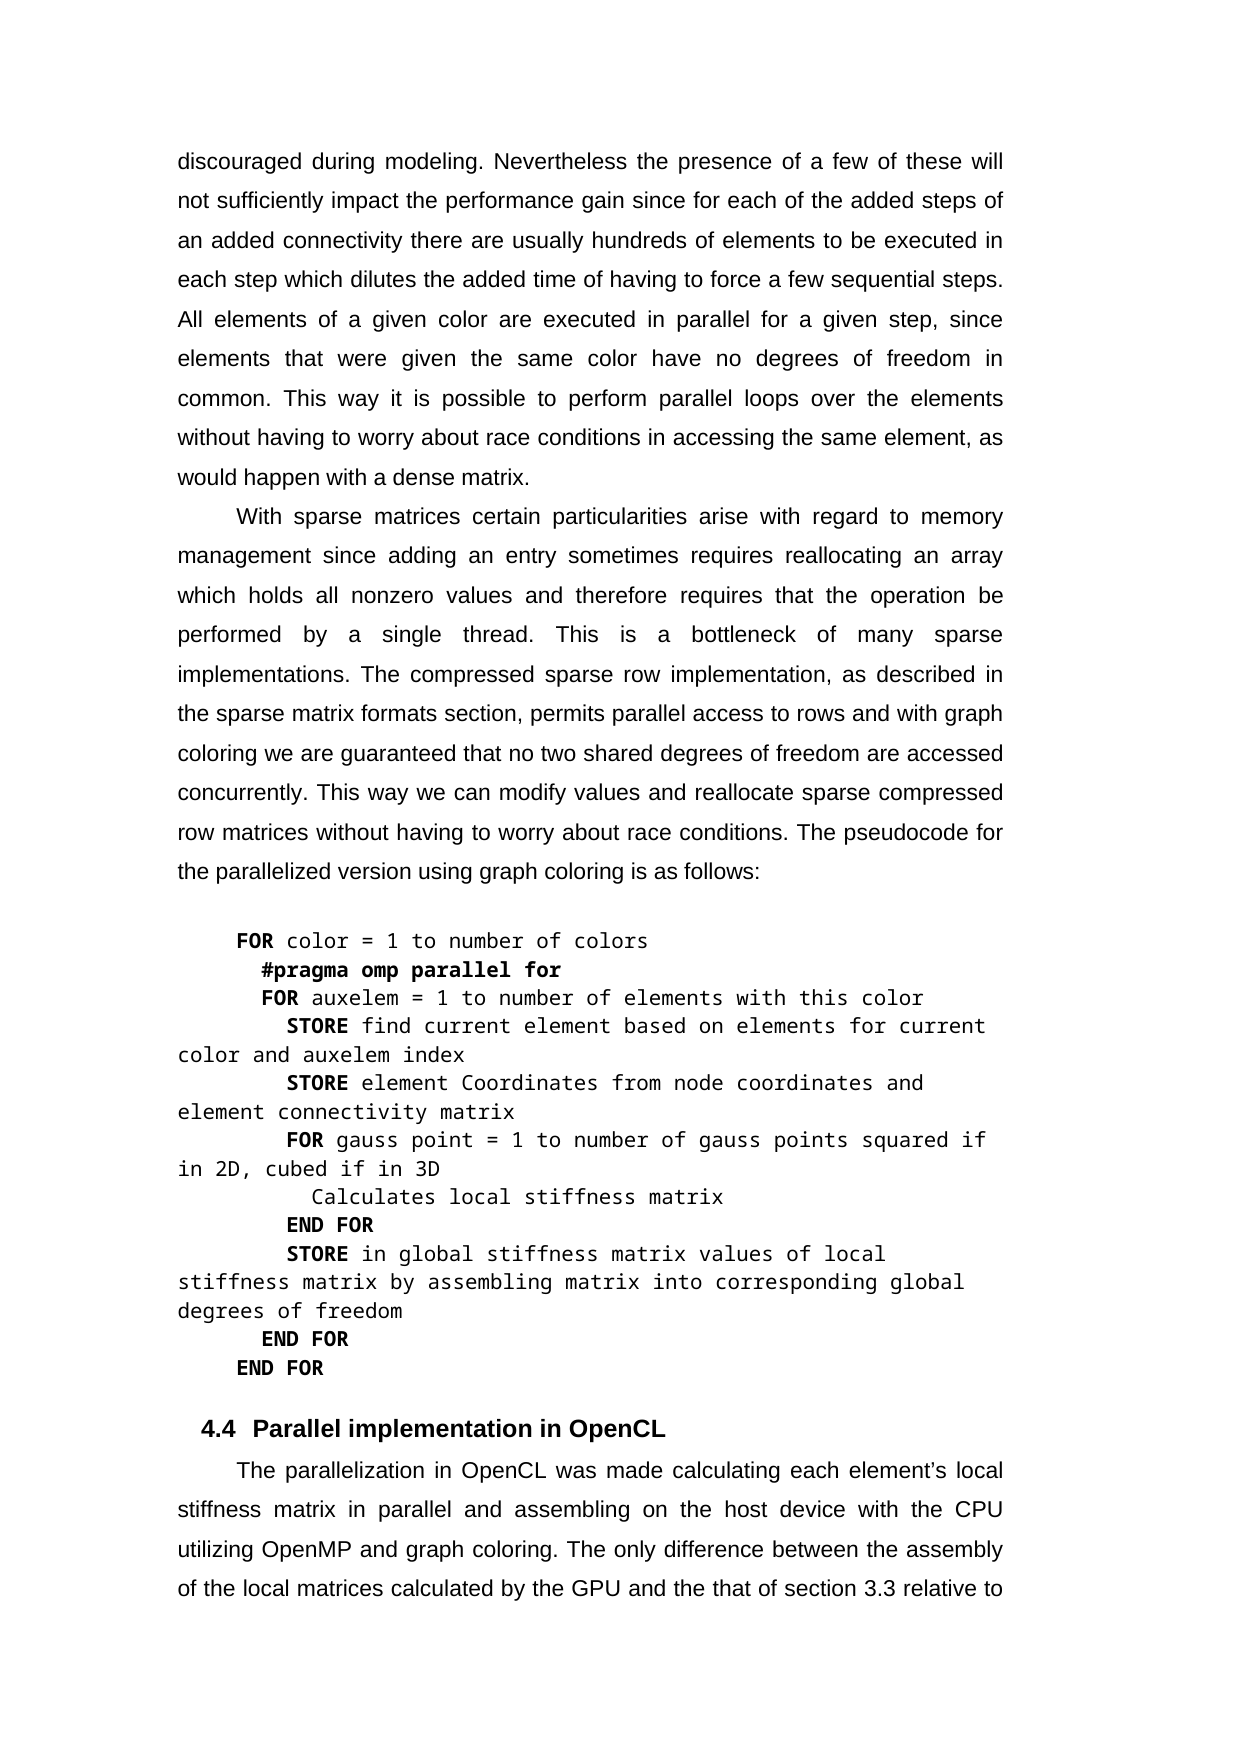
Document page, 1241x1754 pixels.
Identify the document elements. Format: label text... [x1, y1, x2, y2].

text Calculates local stiffness matrix [177, 1182, 1004, 1211]
text STORE find current element based on elements for current color and auxelem index [177, 1012, 1004, 1068]
text END FOR [177, 1324, 1004, 1353]
text STORE element Coordinates from node coordinates and element connectivity matrix [177, 1068, 1004, 1125]
text END FOR [177, 1211, 1004, 1239]
text #pragma omp parallel for [177, 955, 1004, 983]
text FOR gauss point = 1 to number of gauss points squared if in 2D, cubed if in 3D [177, 1125, 1004, 1182]
text With sparse matrices certain particularities arise with regard to memory management since adding an entry sometimes requires reallocating an array which holds all nonzero values and therefore requires that the operation be performed by a single thread. This is a bottleneck of many sparse implementations. The compressed sparse row implementation, as described in the sparse matrix formats section, permits parallel access to rows and with graph coloring we are guaranteed that no two shared degrees of freedom are accessed concurrently. This way we can modify values and reallocate sparse compressed row matrices without having to worry about race conditions. The pseudocode for the parallelized version using graph coloring is as follows: [177, 503, 1004, 885]
text FOR auxelem = 1 to number of elements with this color [177, 983, 1004, 1012]
text FOR color = 1 to number of colors [177, 926, 1004, 955]
text Parallel implementation in OpenCL [177, 1413, 1004, 1442]
text STORE in global stiffness matrix values of local stiffness matrix by assembling matrix into corresponding global degrees of freedom [177, 1239, 1004, 1324]
text END FOR [177, 1353, 1004, 1381]
